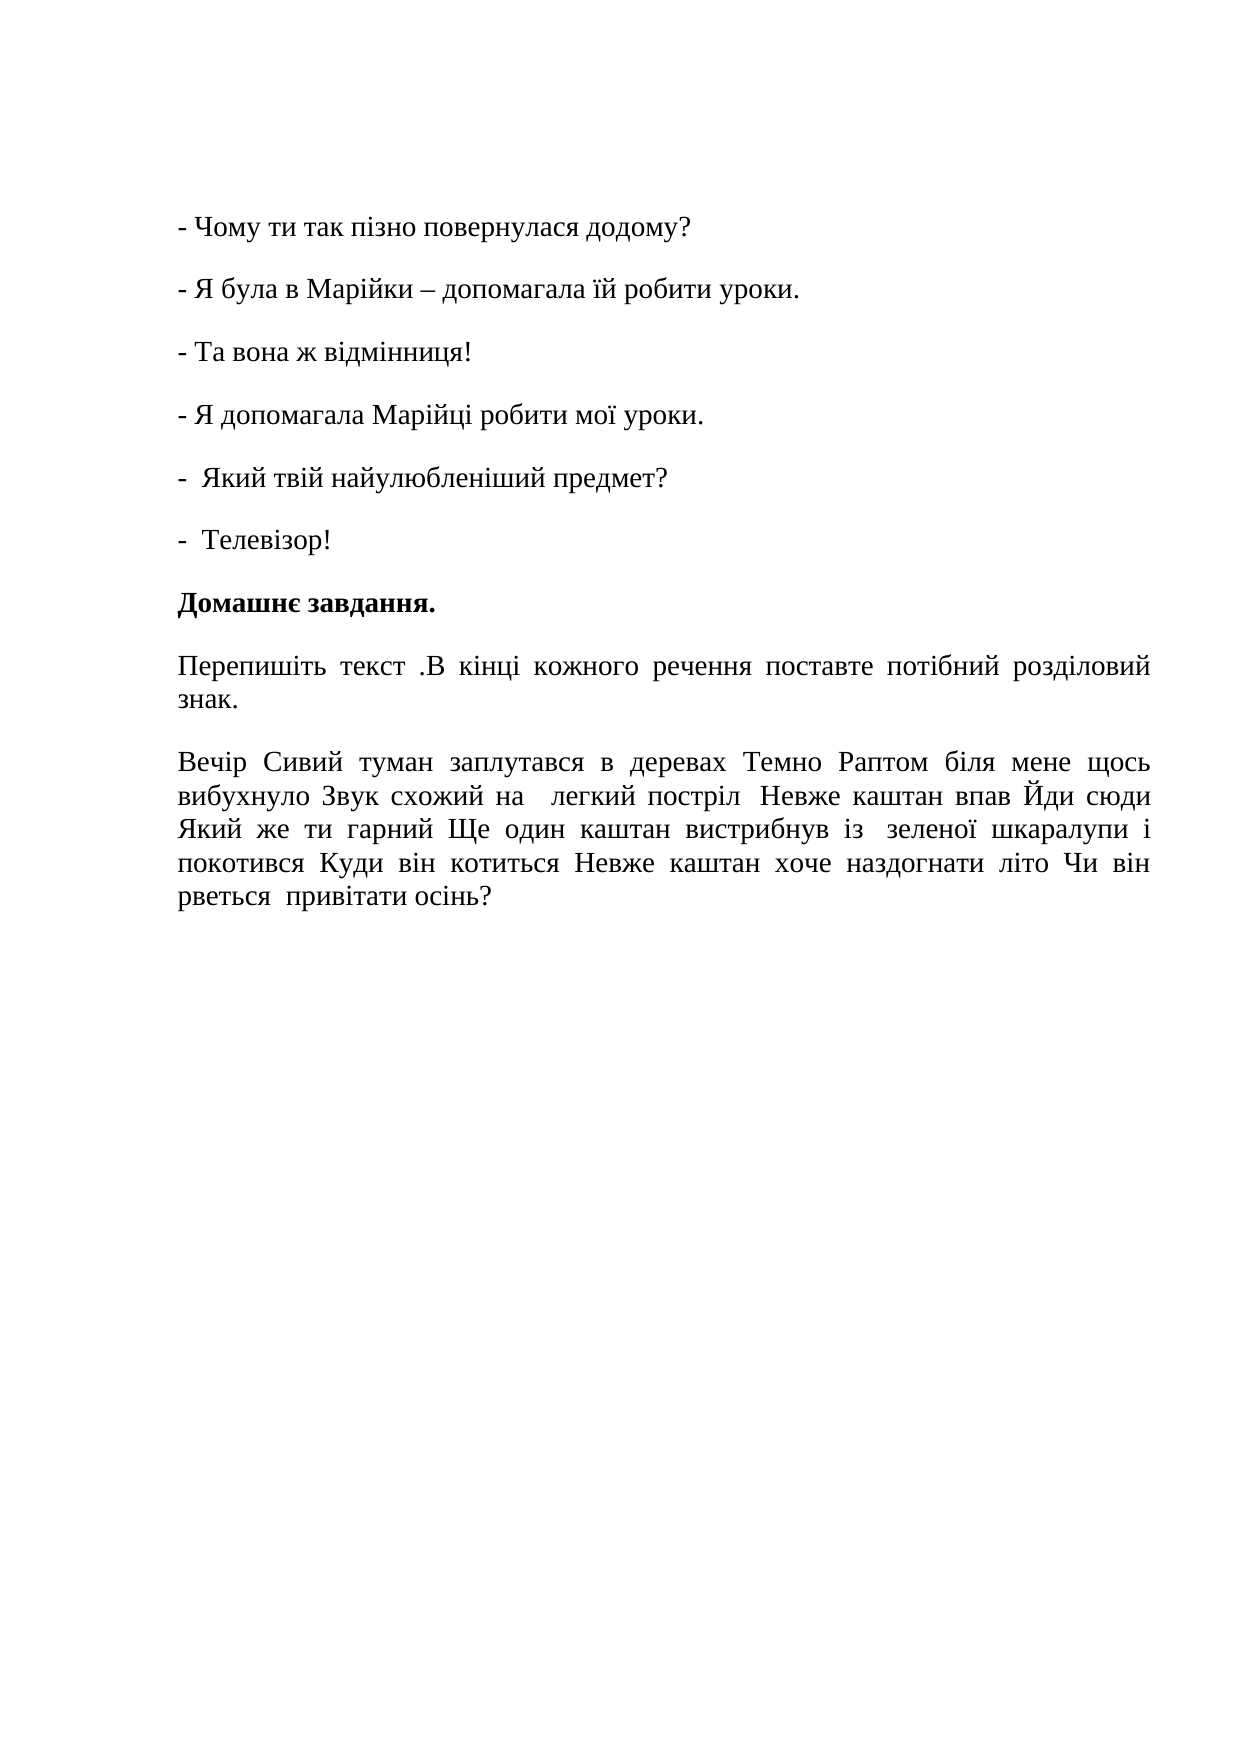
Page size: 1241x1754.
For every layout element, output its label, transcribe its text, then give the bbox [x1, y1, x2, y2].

text - Та вона ж відмінниця! [177, 334, 1152, 368]
text Перепишіть текст .В кінці кожного речення поставте потібний розділовий знак. [177, 648, 1152, 715]
text - Я була в Марійки – допомагала їй робити уроки. [177, 272, 1152, 305]
text Домашнє завдання. [177, 585, 1152, 619]
text Вечір Сивий туман заплутався в деревах Темно Раптом біля мене щось вибухнуло Звук схожий на легкий постріл Невже каштан впав Йди сюди Який же ти гарний Ще один каштан вистрибнув із зеленої шкаралупи і покотився Куди він котиться Невже каштан хоче наздогнати літо Чи він рветься привітати осінь? [177, 744, 1152, 912]
text - Телевізор! [177, 522, 1152, 556]
text - Чому ти так пізно повернулася додому? [177, 209, 1152, 242]
text - Я допомагала Марійці робити мої уроки. [177, 397, 1152, 431]
text - Який твій найулюбленіший предмет? [177, 460, 1152, 493]
